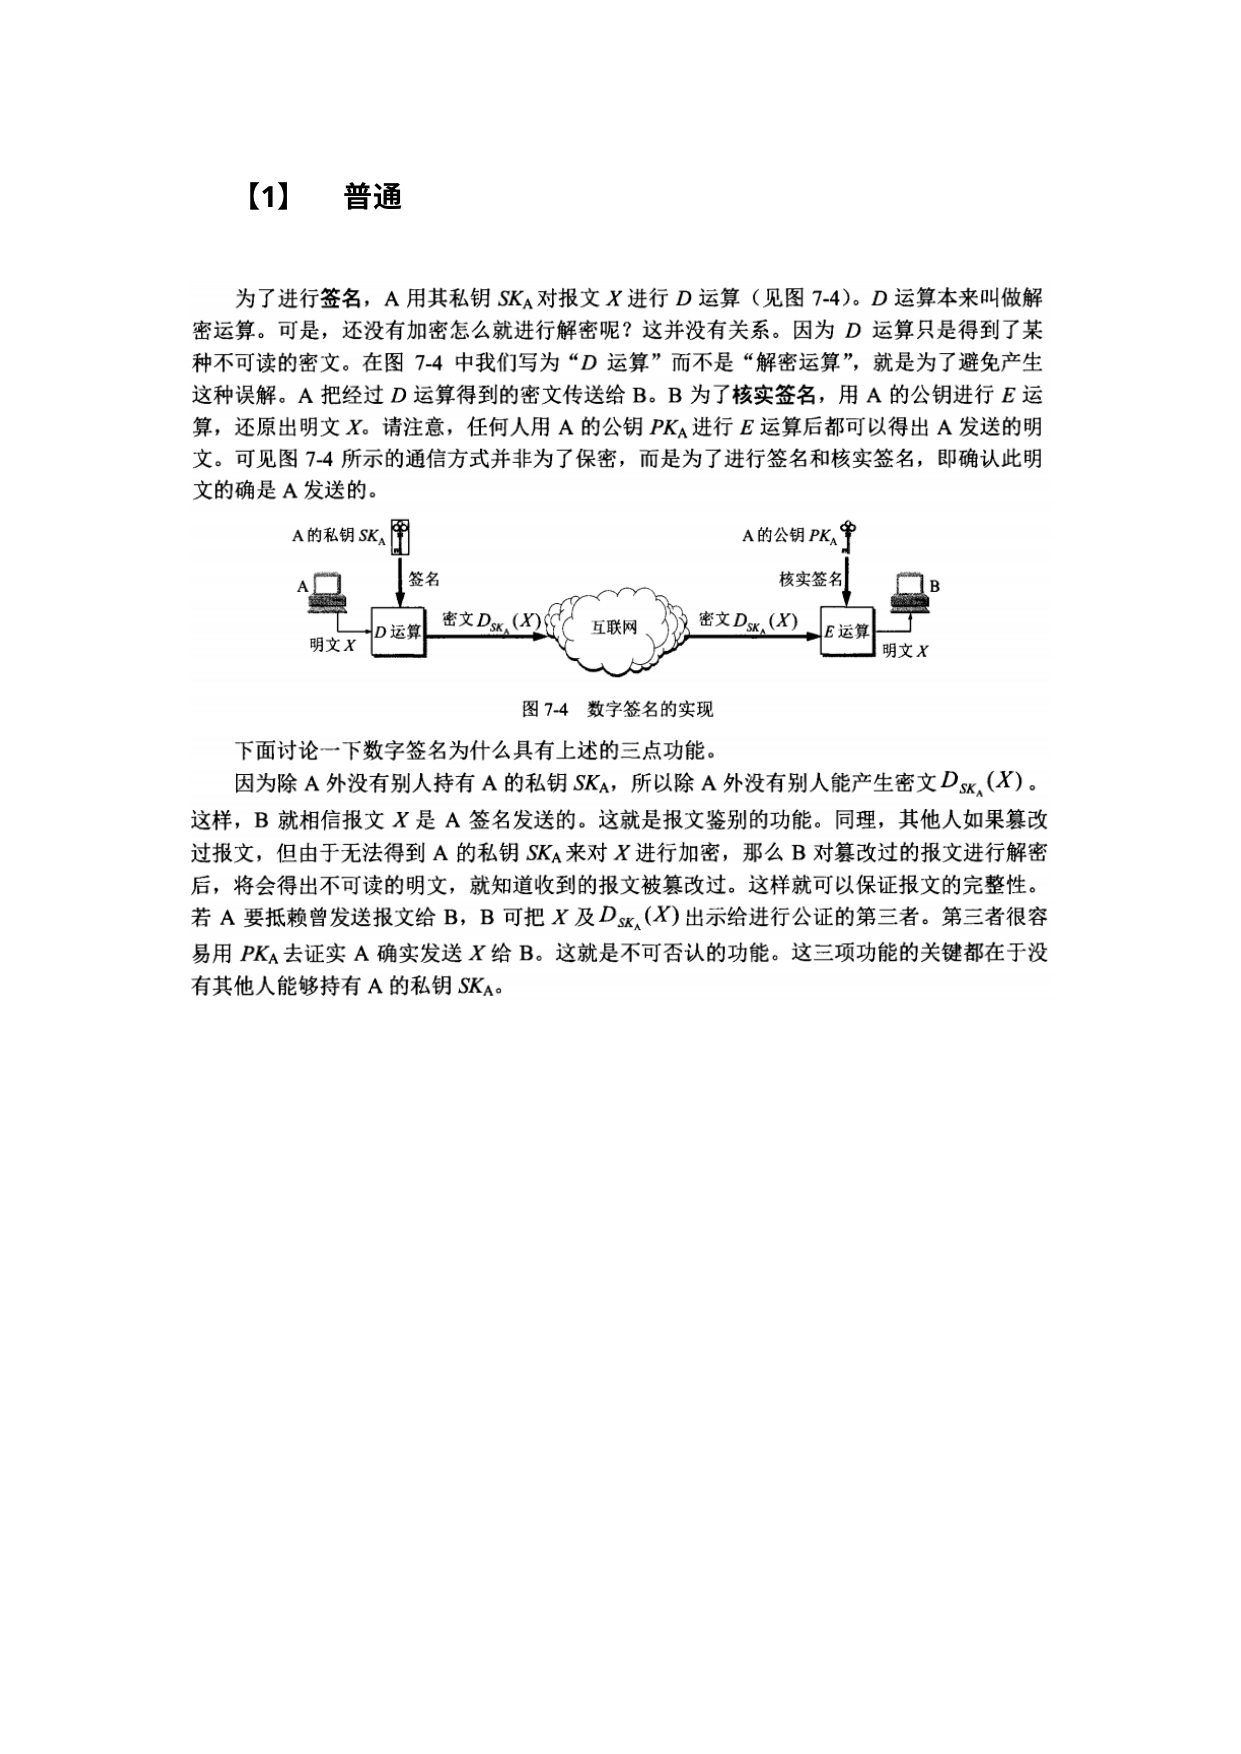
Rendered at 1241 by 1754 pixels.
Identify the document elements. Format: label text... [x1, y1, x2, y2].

picture [187, 280, 1053, 722]
subtitle 普通 [231, 162, 1053, 227]
picture [187, 735, 1053, 1001]
